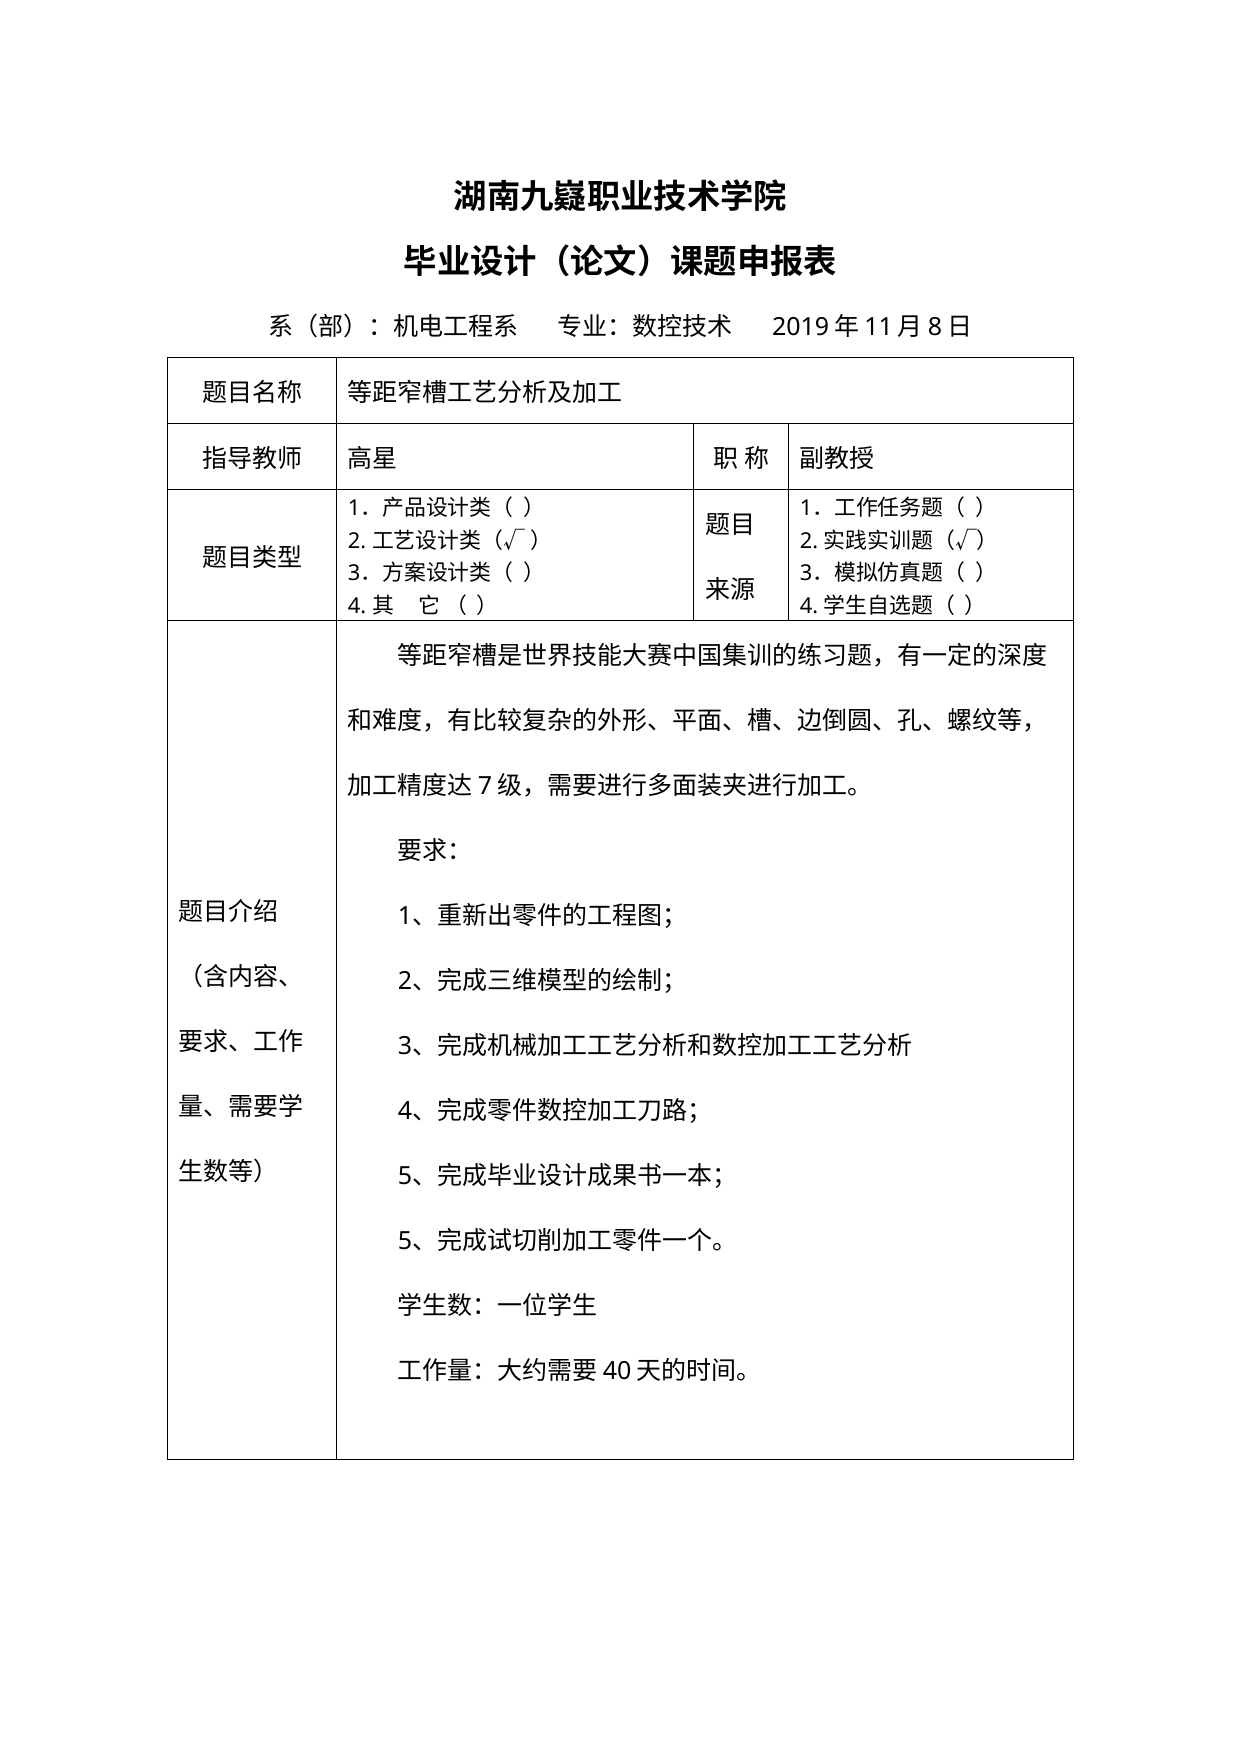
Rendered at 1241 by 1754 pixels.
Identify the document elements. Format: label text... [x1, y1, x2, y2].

table_cell 题目类型 [168, 490, 336, 620]
table_header 题目名称 [168, 358, 336, 423]
table_cell 高星 [337, 424, 693, 489]
text 湖南九嶷职业技术学院 [187, 162, 1053, 227]
table_cell 副教授 [789, 424, 1073, 489]
table_cell 题目 来源 [694, 490, 788, 620]
table_cell 职 称 [694, 424, 788, 489]
table_cell 1．产品设计类（ ） 2. 工艺设计类（√ ） 3．方案设计类（ ） 4. 其 它 （ ） [337, 490, 693, 620]
table_cell 指导教师 [168, 424, 336, 489]
table_cell 1．工作任务题（ ） 2. 实践实训题（√） 3．模拟仿真题（ ） 4. 学生自选题（ ） [789, 490, 1073, 620]
table_cell 题目介绍（含内容、要求、工作量、需要学生数等） [168, 621, 336, 1459]
text 毕业设计（论文）课题申报表 [187, 227, 1053, 292]
table_header 等距窄槽工艺分析及加工 [337, 358, 1073, 423]
text 系（部）：机电工程系 专业：数控技术 2019年11月8日 [187, 292, 1053, 357]
table_cell 等距窄槽是世界技能大赛中国集训的练习题，有一定的深度和难度，有比较复杂的外形、平面、槽、边倒圆、孔、螺纹等，加工精度达7级，需要进行多面装夹进行加工。 要求： 1、重新出零件的工程图； 2、完成三维模型的绘制； 3、完成机械加工工艺分析和数控加工工艺分析 4、完成零件数控加工刀路； 5、完成毕业设计成果书一本； 5、完成试切削加工零件一个。 学生数：一位学生 工作量：大约需要40天的时间。 [337, 621, 1073, 1459]
